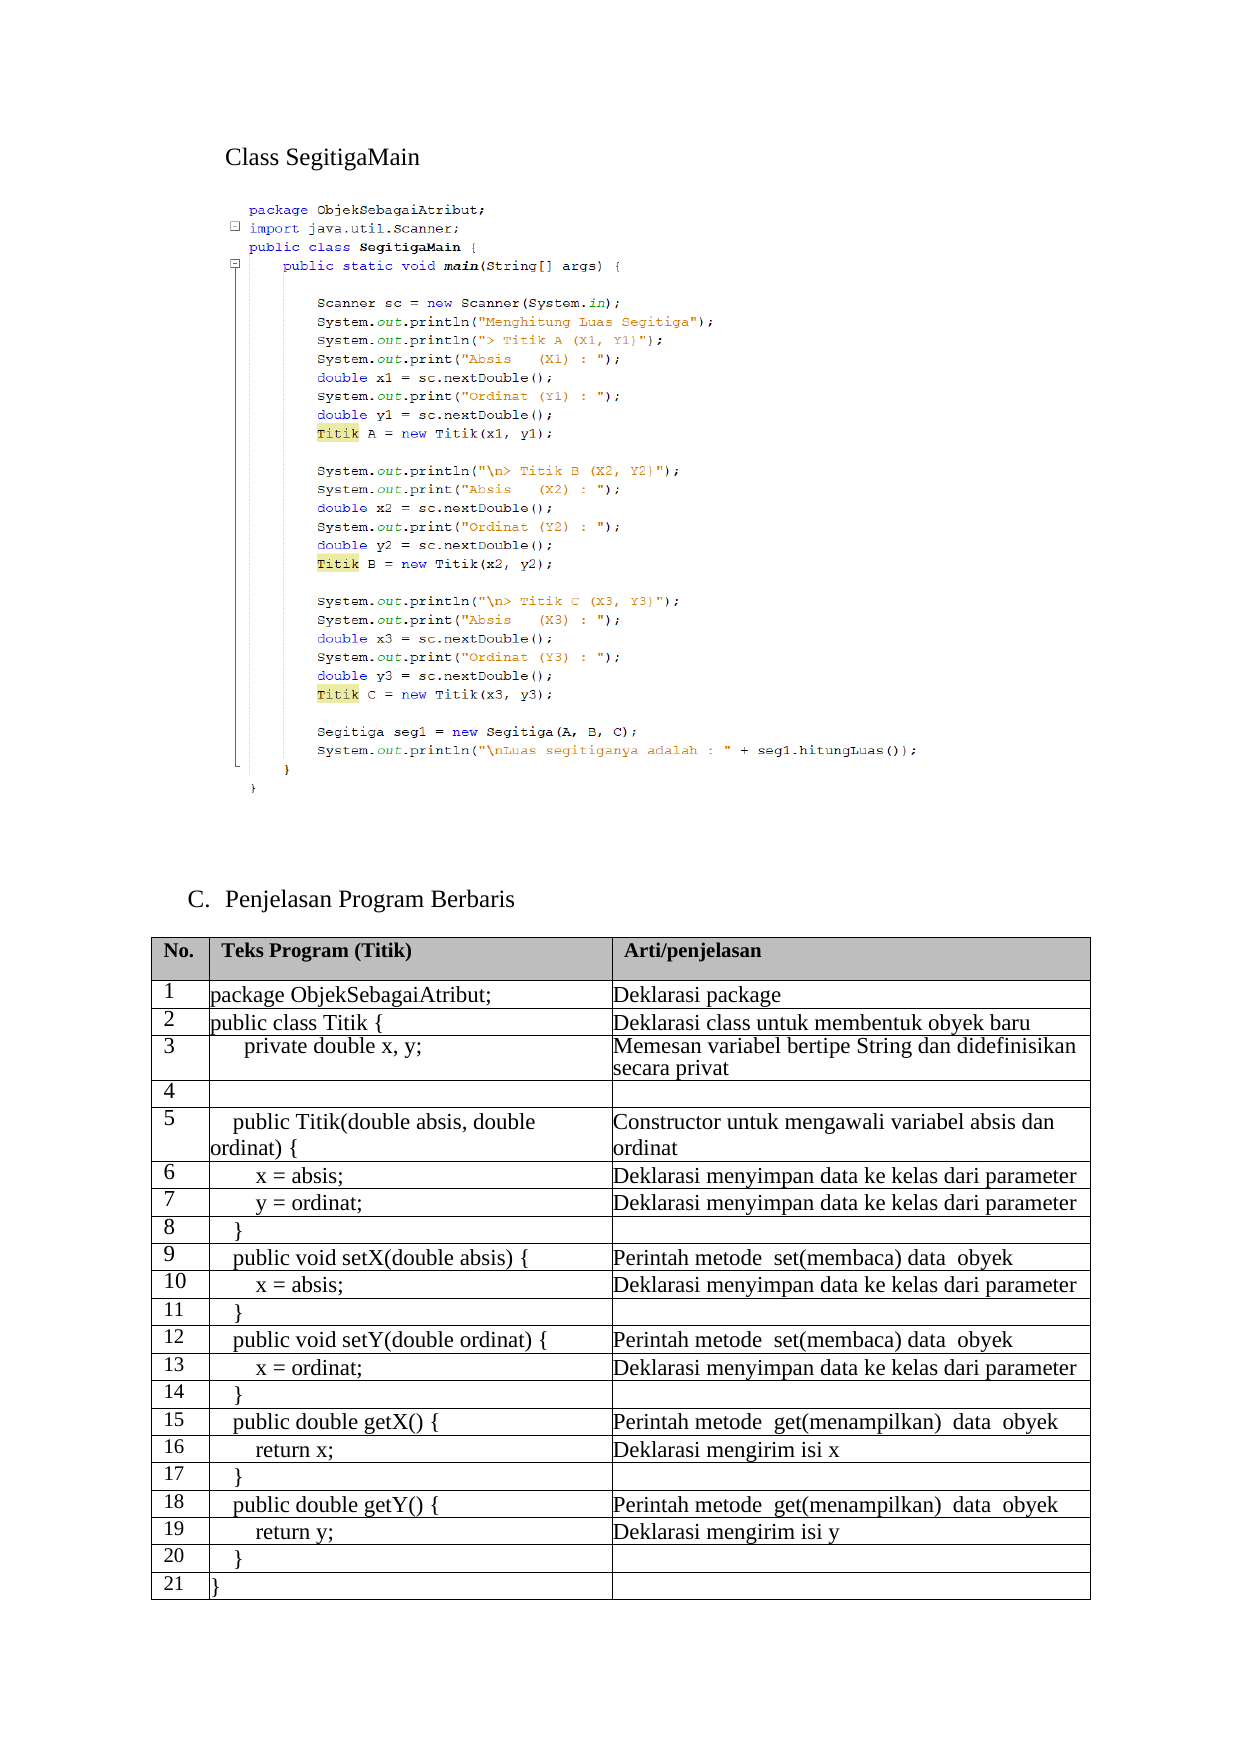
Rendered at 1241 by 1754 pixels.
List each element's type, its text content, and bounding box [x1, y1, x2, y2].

table_cell 12 [152, 1326, 209, 1353]
table_cell public Titik(double absis, double ordinat) { [210, 1108, 612, 1161]
table_cell 3 [152, 1036, 209, 1080]
table_cell } [210, 1299, 612, 1325]
table_cell 15 [152, 1409, 209, 1435]
table_cell 11 [152, 1299, 209, 1325]
table_cell } [210, 1381, 612, 1407]
table_cell x = ordinat; [210, 1354, 612, 1380]
table_cell Perintah metode get(menampilkan) data obyek [613, 1409, 1090, 1435]
table_cell y = ordinat; [210, 1189, 612, 1216]
table_cell 19 [152, 1518, 209, 1544]
table_cell Memesan variabel bertipe String dan didefinisikan secara privat [613, 1036, 1090, 1080]
table_cell Deklarasi menyimpan data ke kelas dari parameter [613, 1162, 1090, 1188]
table_cell Deklarasi mengirim isi y [613, 1518, 1090, 1544]
table_cell Deklarasi menyimpan data ke kelas dari parameter [613, 1271, 1090, 1298]
table_cell public class Titik { [210, 1009, 612, 1035]
table_cell 17 [152, 1463, 209, 1489]
table_cell Perintah metode set(membaca) data obyek [613, 1326, 1090, 1353]
table_cell return x; [210, 1436, 612, 1462]
table_cell 5 [152, 1108, 209, 1161]
table_cell public double getY() { [210, 1491, 612, 1517]
table_cell 4 [152, 1081, 209, 1107]
table_cell [613, 1463, 1090, 1489]
table_cell 8 [152, 1217, 209, 1243]
table_cell [613, 1573, 1090, 1599]
table_cell return y; [210, 1518, 612, 1544]
table_cell Deklarasi mengirim isi x [613, 1436, 1090, 1462]
table_cell 7 [152, 1189, 209, 1216]
table_cell 9 [152, 1244, 209, 1270]
table_cell Deklarasi package [613, 981, 1090, 1007]
table_cell Deklarasi menyimpan data ke kelas dari parameter [613, 1354, 1090, 1380]
table_cell private double x, y; [210, 1036, 612, 1080]
text Class SegitigaMain [225, 142, 939, 170]
table_cell } [210, 1217, 612, 1243]
table_cell 16 [152, 1436, 209, 1462]
table_cell 14 [152, 1381, 209, 1407]
table_cell 2 [152, 1009, 209, 1035]
table_cell [613, 1081, 1090, 1107]
table_cell 1 [152, 981, 209, 1007]
table_cell 10 [152, 1271, 209, 1298]
table_cell 6 [152, 1162, 209, 1188]
table_cell Deklarasi class untuk membentuk obyek baru [613, 1009, 1090, 1035]
table_cell 20 [152, 1545, 209, 1572]
table_cell Perintah metode set(membaca) data obyek [613, 1244, 1090, 1270]
table_cell } [210, 1545, 612, 1572]
table_cell [613, 1545, 1090, 1572]
table_cell public void setY(double ordinat) { [210, 1326, 612, 1353]
table_cell [613, 1299, 1090, 1325]
table_header No. [152, 938, 209, 980]
table_cell 13 [152, 1354, 209, 1380]
table_cell public void setX(double absis) { [210, 1244, 612, 1270]
table_cell Constructor untuk mengawali variabel absis dan ordinat [613, 1108, 1090, 1161]
table_cell } [210, 1463, 612, 1489]
table_cell [613, 1381, 1090, 1407]
list Penjelasan Program Berbaris [187, 884, 939, 913]
table_header Teks Program (Titik) [210, 938, 612, 980]
table_cell x = absis; [210, 1271, 612, 1298]
table_cell 18 [152, 1491, 209, 1517]
table_cell x = absis; [210, 1162, 612, 1188]
table_header Arti/penjelasan [613, 938, 1090, 980]
table_cell } [210, 1573, 612, 1599]
table_cell Perintah metode get(menampilkan) data obyek [613, 1491, 1090, 1517]
table_cell public double getX() { [210, 1409, 612, 1435]
table_cell package ObjekSebagaiAtribut; [210, 981, 612, 1007]
table_cell 21 [152, 1573, 209, 1599]
table_cell Deklarasi menyimpan data ke kelas dari parameter [613, 1189, 1090, 1216]
table_cell [613, 1217, 1090, 1243]
picture [225, 199, 921, 798]
table_cell [210, 1081, 612, 1107]
